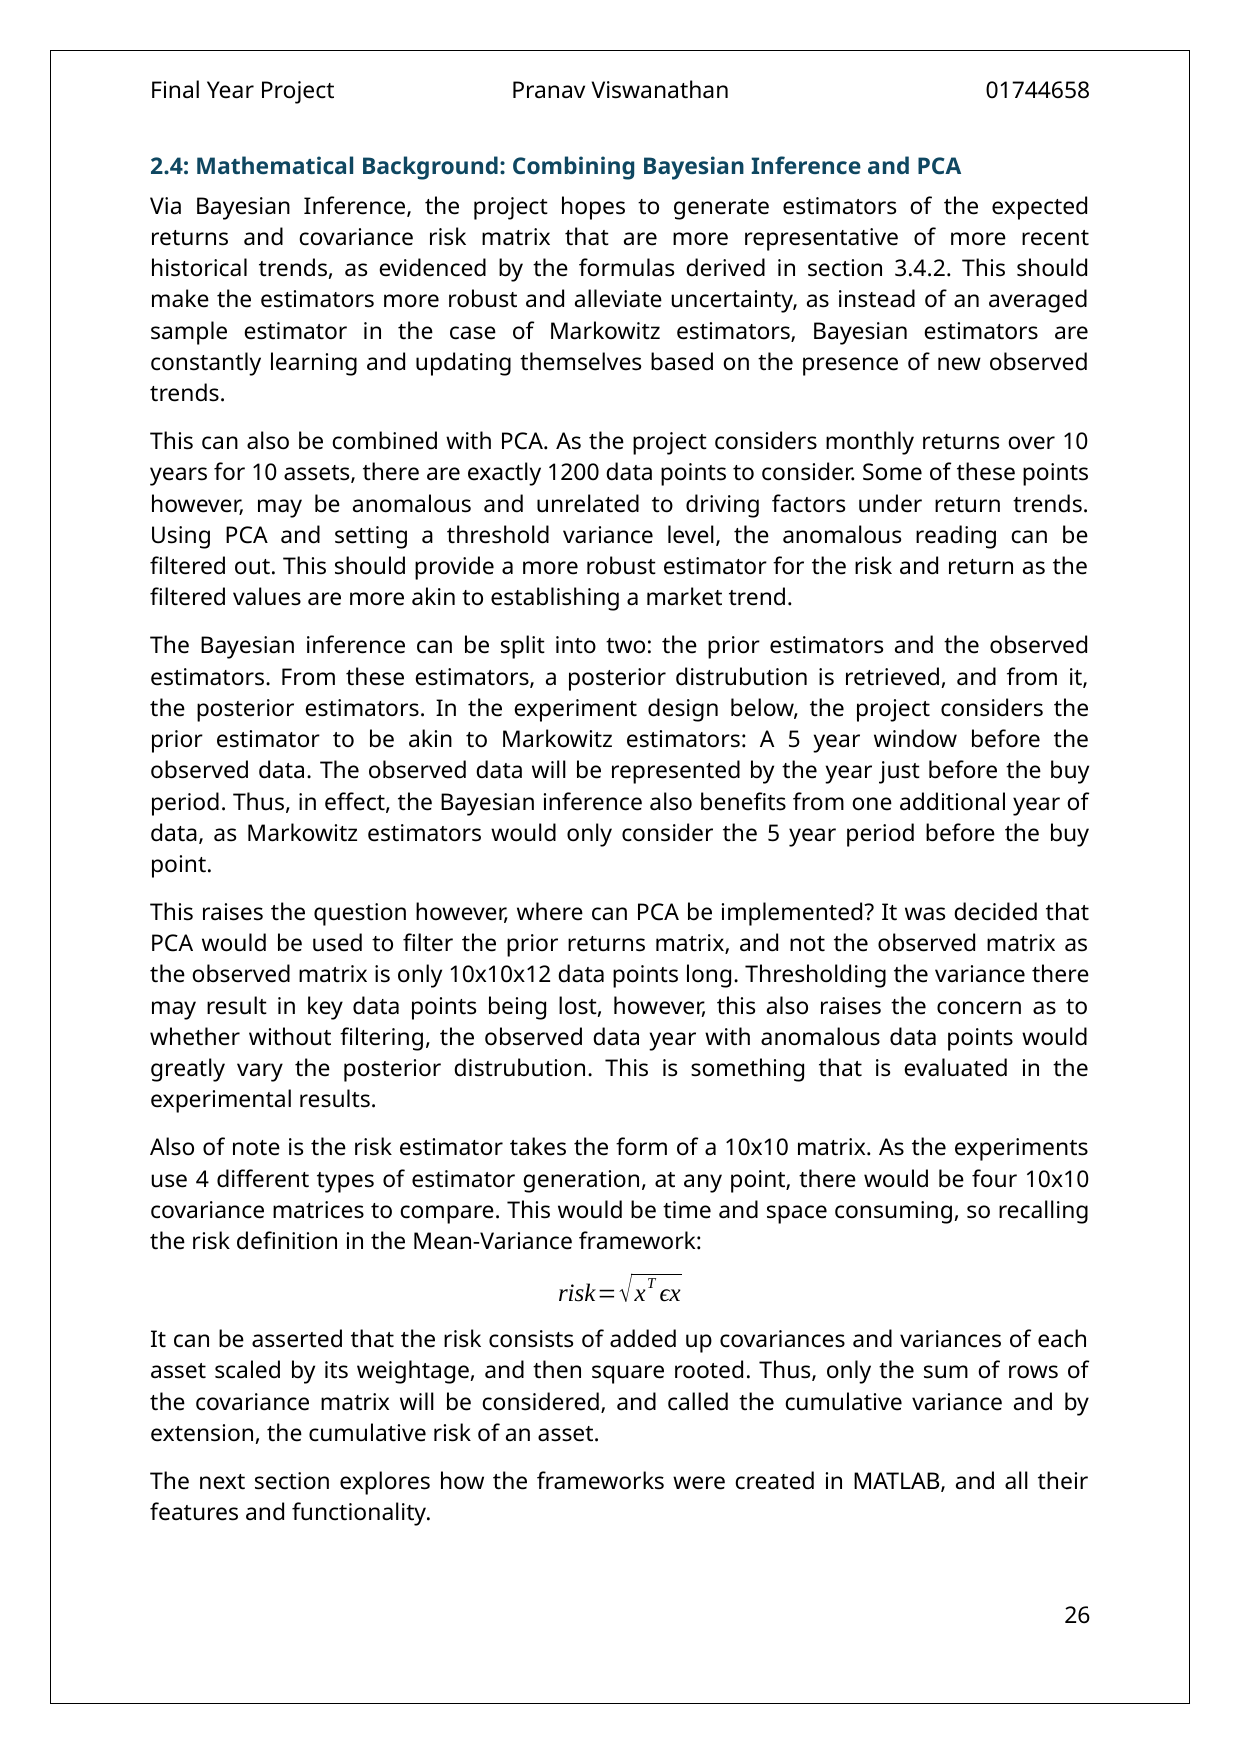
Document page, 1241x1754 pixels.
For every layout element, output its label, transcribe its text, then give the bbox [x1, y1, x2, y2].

text It can be asserted that the risk consists of added up covariances and variances of each asset scaled by its weightage, and then square rooted. Thus, only the sum of rows of the covariance matrix will be considered, and called the cumulative variance and by extension, the cumulative risk of an asset. [150, 1323, 1090, 1448]
text This raises the question however, where can PCA be implemented? It was decided that PCA would be used to filter the prior returns matrix, and not the observed matrix as the observed matrix is only 10x10x12 data points long. Thresholding the variance there may result in key data points being lost, however, this also raises the concern as to whether without filtering, the observed data year with anomalous data points would greatly vary the posterior distrubution. This is something that is evaluated in the experimental results. [150, 896, 1090, 1114]
text The Bayesian inference can be split into two: the prior estimators and the observed estimators. From these estimators, a posterior distrubution is retrieved, and from it, the posterior estimators. In the experiment design below, the project considers the prior estimator to be akin to Markowitz estimators: A 5 year window before the observed data. The observed data will be represented by the year just before the buy period. Thus, in effect, the Bayesian inference also benefits from one additional year of data, as Markowitz estimators would only consider the 5 year period before the buy point. [150, 629, 1090, 879]
text This can also be combined with PCA. As the project considers monthly returns over 10 years for 10 assets, there are exactly 1200 data points to consider. Some of these points however, may be anomalous and unrelated to driving factors under return trends. Using PCA and setting a threshold variance level, the anomalous reading can be filtered out. This should provide a more robust estimator for the risk and return as the filtered values are more akin to establishing a market trend. [150, 425, 1090, 612]
text The next section explores how the frameworks were created in MATLAB, and all their features and functionality. [150, 1465, 1090, 1527]
text Also of note is the risk estimator takes the form of a 10x10 matrix. As the experiments use 4 different types of estimator generation, at any point, there would be four 10x10 covariance matrices to compare. This would be time and space consuming, so recalling the risk definition in the Mean-Variance framework: [150, 1131, 1090, 1256]
subtitle 2.4: Mathematical Background: Combining Bayesian Inference and PCA [150, 150, 1090, 181]
text Via Bayesian Inference, the project hopes to generate estimators of the expected returns and covariance risk matrix that are more representative of more recent historical trends, as evidenced by the formulas derived in section 3.4.2. This should make the estimators more robust and alleviate uncertainty, as instead of an averaged sample estimator in the case of Markowitz estimators, Bayesian estimators are constantly learning and updating themselves based on the presence of new observed trends. [150, 189, 1090, 408]
